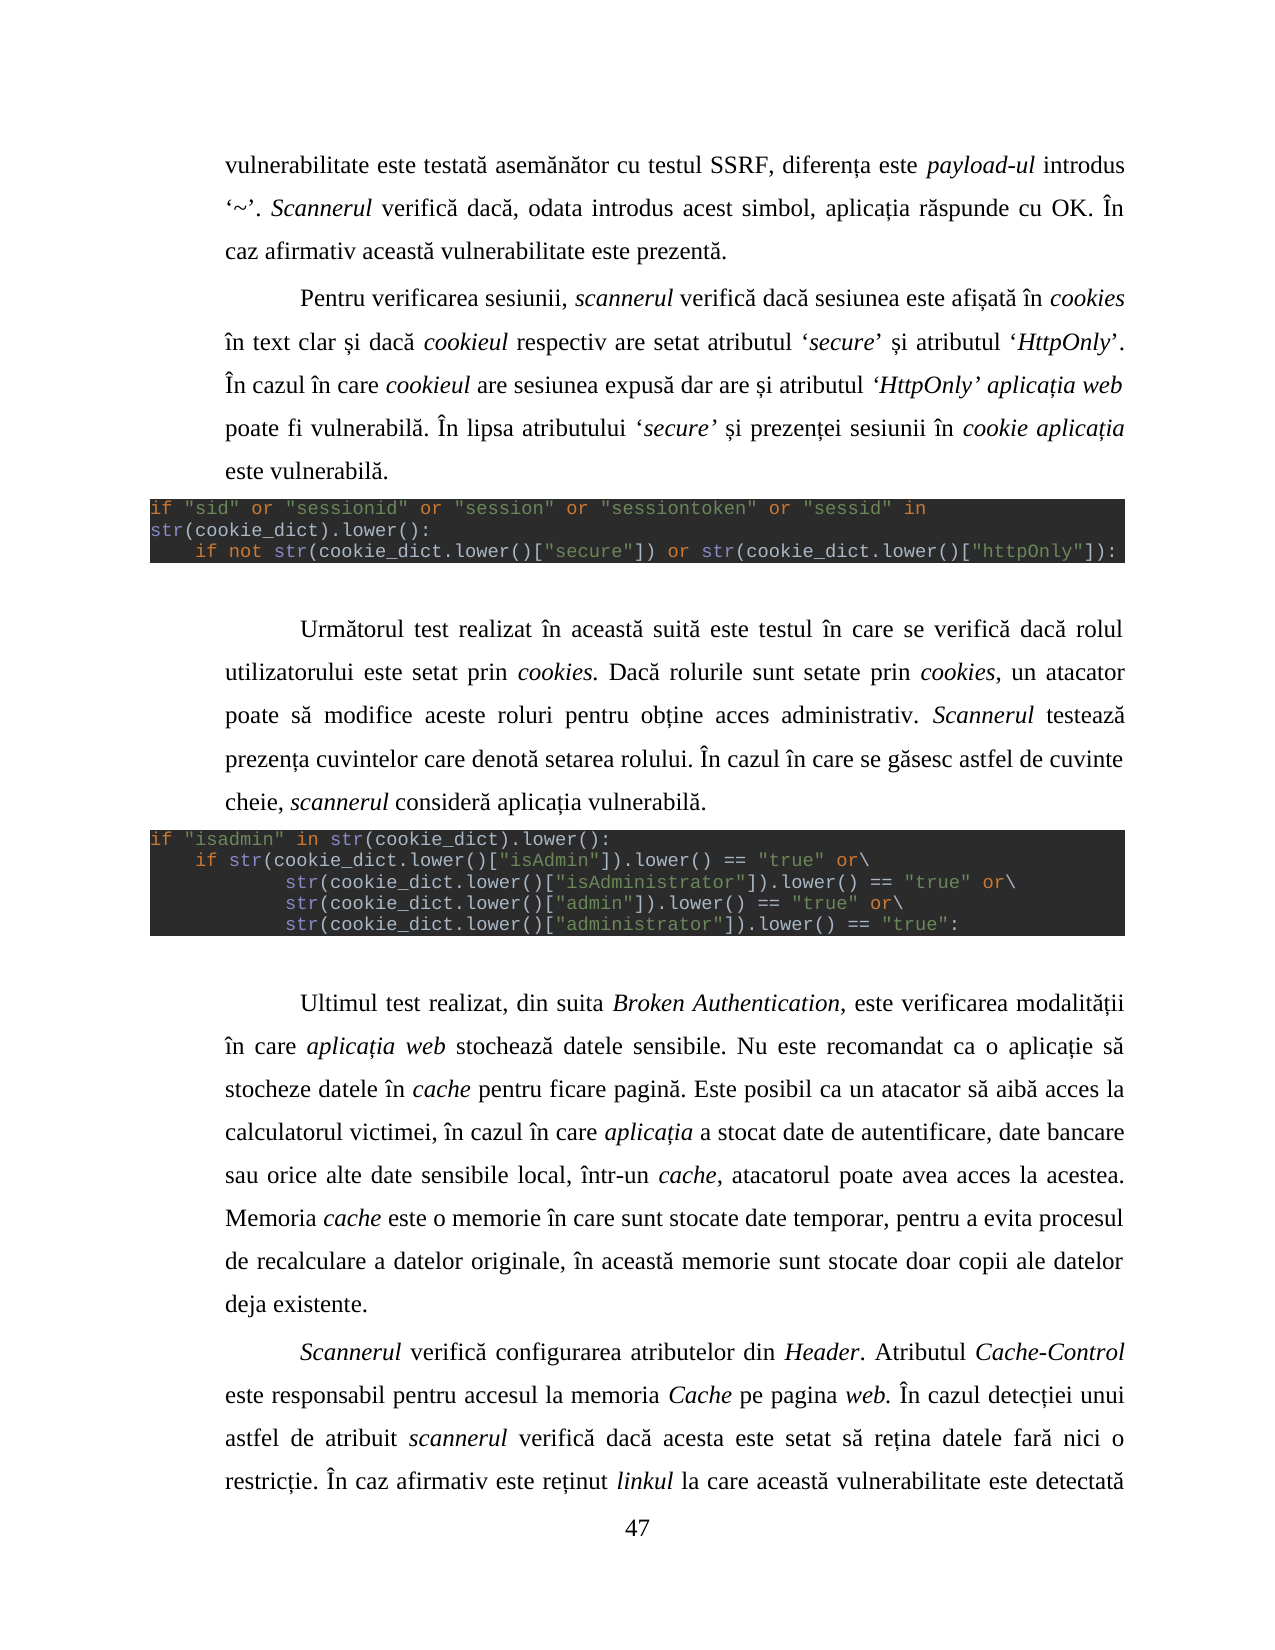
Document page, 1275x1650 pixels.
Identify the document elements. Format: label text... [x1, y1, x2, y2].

text Ultimul test realizat, din suita Broken Authentication, este verificarea modalității în care aplicația web stochează datele sensibile. Nu este recomandat ca o aplicație să stocheze datele în cache pentru ficare pagină. Este posibil ca un atacator să aibă acces la calculatorul victimei, în cazul în care aplicația a stocat date de autentificare, date bancare sau orice alte date sensibile local, într-un cache, atacatorul poate avea acces la acestea. Memoria cache este o memorie în care sunt stocate date temporar, pentru a evita procesul de recalculare a datelor originale, în această memorie sunt stocate doar copii ale datelor deja existente. [225, 988, 1125, 1318]
text Următorul test realizat în această suită este testul în care se verifică dacă rolul utilizatorului este setat prin cookies. Dacă rolurile sunt setate prin cookies, un atacator poate să modifice aceste roluri pentru obține acces administrativ. Scannerul testează prezența cuvintelor care denotă setarea rolului. În cazul în care se găsesc astfel de cuvinte cheie, scannerul consideră aplicația vulnerabilă. [225, 614, 1125, 816]
text Pentru verificarea sesiunii, scannerul verifică dacă sesiunea este afișată în cookies în text clar și dacă cookieul respectiv are setat atributul ‘secure’ și atributul ‘HttpOnly’. În cazul în care cookieul are sesiunea expusă dar are și atributul ‘HttpOnly’ aplicația web poate fi vulnerabilă. În lipsa atributului ‘secure’ și prezenței sesiunii în cookie aplicația este vulnerabilă. [225, 283, 1125, 485]
text if "isadmin" in str(cookie_dict).lower(): if str(cookie_dict.lower()["isAdmin"]).lower() == "true" or\ str(cookie_dict.lower()["isAdministrator"]).lower() == "true" or\ str(cookie_dict.lower()["admin"]).lower() == "true" or\ str(cookie_dict.lower()["administrator"]).lower() == "true": [150, 830, 1125, 936]
text if "sid" or "sessionid" or "session" or "sessiontoken" or "sessid" in str(cookie_dict).lower(): if not str(cookie_dict.lower()["secure"]) or str(cookie_dict.lower()["httpOnly"]): [150, 499, 1125, 563]
